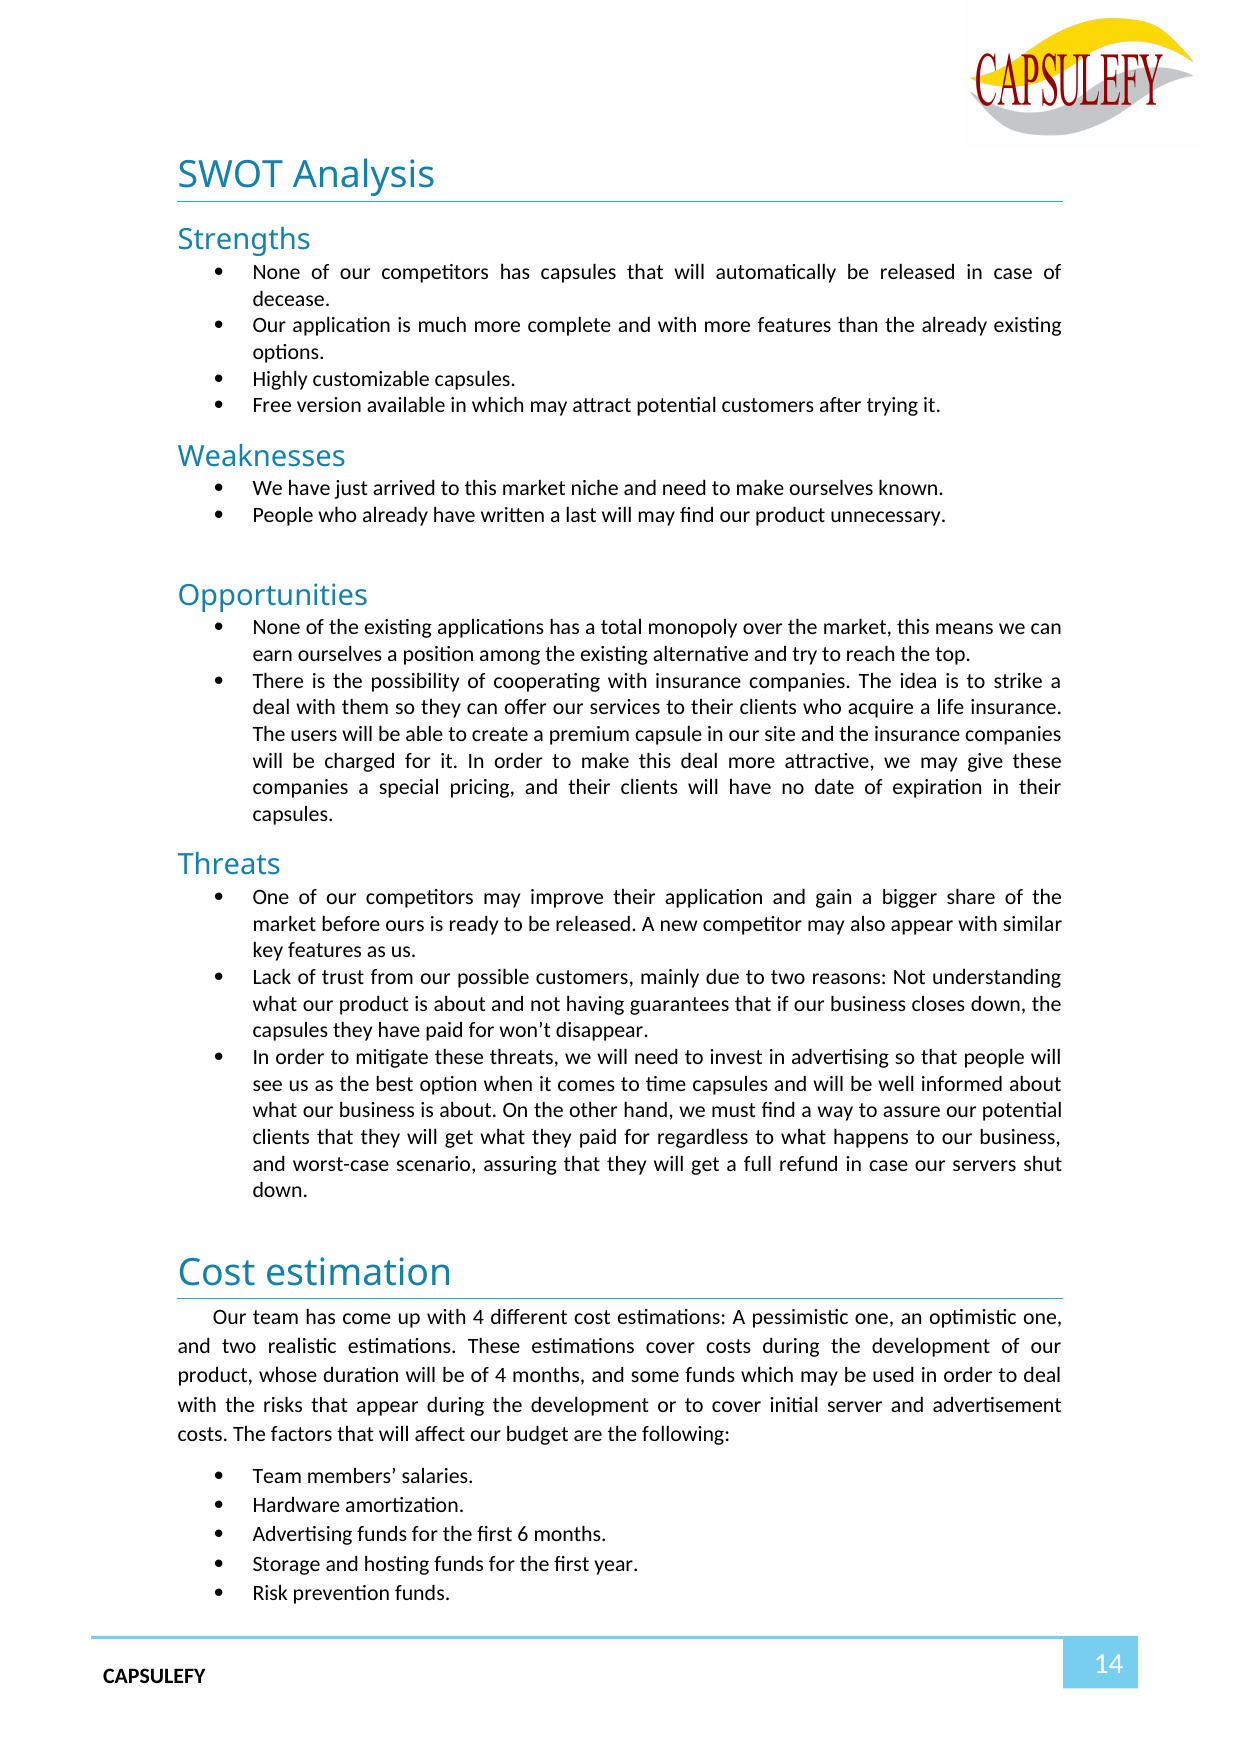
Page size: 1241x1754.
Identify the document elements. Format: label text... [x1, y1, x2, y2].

list Storage and hosting funds for the first year. [215, 1550, 1063, 1576]
list None of the existing applications has a total monopoly over the market, this means we can earn ourselves a position among the existing alternative and try to reach the top. [215, 613, 1063, 667]
list Team members’ salaries. [215, 1462, 1063, 1489]
list In order to mitigate these threats, we will need to invest in advertising so that people will see us as the best option when it comes to time capsules and will be well informed about what our business is about. On the other hand, we must find a way to assure our potential clients that they will get what they paid for regardless to what happens to our business, and worst-case scenario, assuring that they will get a full refund in case our servers shut down. [215, 1043, 1063, 1203]
list Free version available in which may attract potential customers after trying it. [215, 391, 1063, 418]
list Risk prevention funds. [215, 1579, 1063, 1606]
list Advertising funds for the first 6 months. [215, 1521, 1063, 1547]
list People who already have written a last will may find our product unnecessary. [215, 501, 1063, 528]
subtitle Weaknesses [177, 435, 1063, 474]
list There is the possibility of cooperating with insurance companies. The idea is to strike a deal with them so they can offer our services to their clients who acquire a life insurance. The users will be able to create a premium capsule in our site and the insurance companies will be charged for it. In order to make this deal more attractive, we may give these companies a special pricing, and their clients will have no date of expiration in their capsules. [215, 667, 1063, 827]
subtitle Opportunities [177, 574, 1063, 613]
list Our application is much more complete and with more features than the already existing options. [215, 311, 1063, 365]
list None of our competitors has capsules that will automatically be released in case of decease. [215, 258, 1063, 311]
list One of our competitors may improve their application and gain a bigger share of the market before ours is ready to be released. A new competitor may also appear with similar key features as us. [215, 883, 1063, 963]
text Our team has come up with 4 different cost estimations: A pessimistic one, an optimistic one, and two realistic estimations. These estimations cover costs during the development of our product, whose duration will be of 4 months, and some funds which may be used in order to deal with the risks that appear during the development or to cover initial server and advertisement costs. The factors that will affect our budget are the following: [177, 1303, 1063, 1447]
subtitle Strengths [177, 218, 1063, 258]
picture [962, 0, 1200, 149]
list Hardware amortization. [215, 1491, 1063, 1518]
subtitle SWOT Analysis [177, 148, 1063, 201]
list Highly customizable capsules. [215, 365, 1063, 391]
list We have just arrived to this market niche and need to make ourselves known. [215, 474, 1063, 501]
subtitle Threats [177, 843, 1063, 883]
subtitle Cost estimation [177, 1245, 1063, 1298]
list Lack of trust from our possible customers, mainly due to two reasons: Not understanding what our product is about and not having guarantees that if our business closes down, the capsules they have paid for won’t disappear. [215, 963, 1063, 1043]
